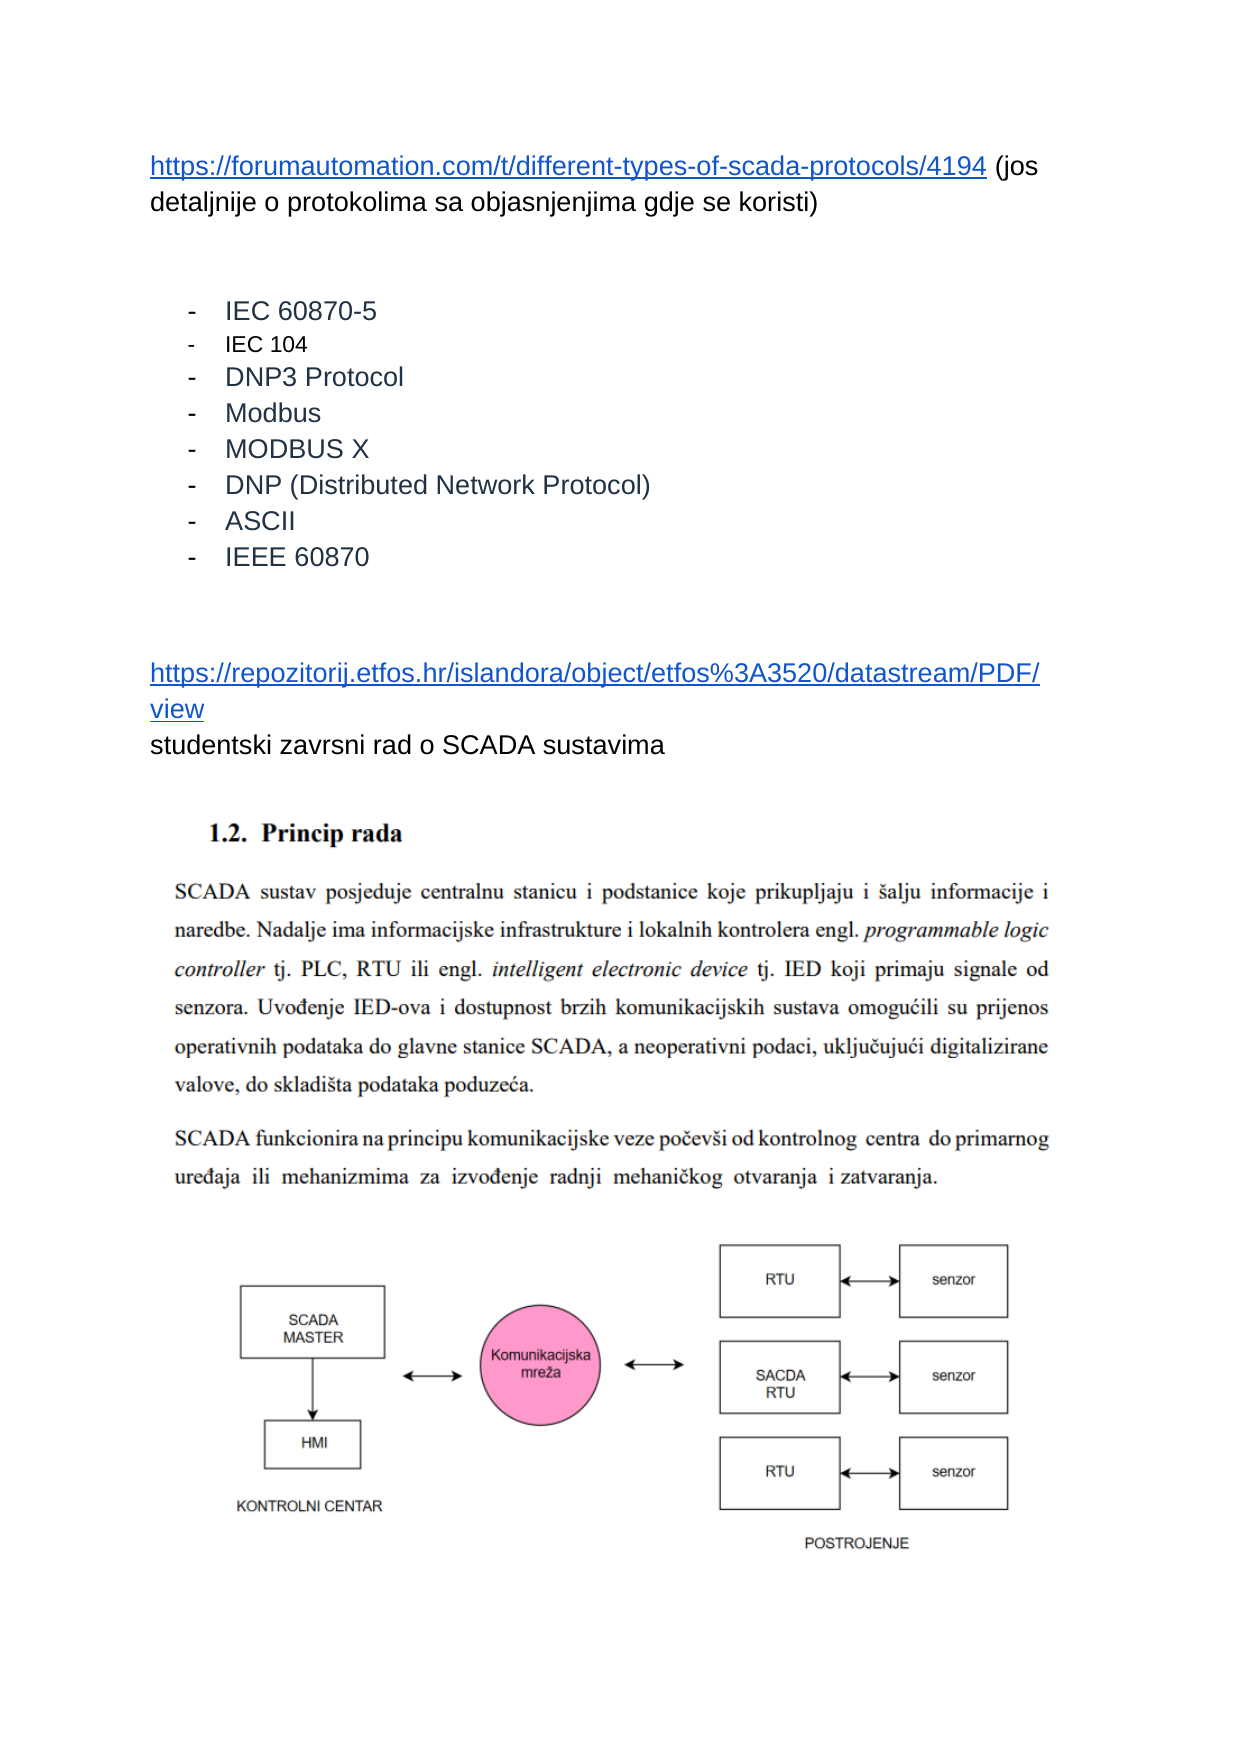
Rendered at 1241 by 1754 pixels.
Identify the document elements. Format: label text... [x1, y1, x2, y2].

text studentski zavrsni rad o SCADA sustavima [150, 729, 1090, 760]
text https://forumautomation.com/t/different-types-of-scada-protocols/4194 (jos detaljnije o protokolima sa objasnjenjima gdje se koristi) [150, 150, 1090, 217]
subtitle ASCII [187, 505, 1090, 536]
subtitle IEEE 60870 [187, 541, 1090, 572]
subtitle MODBUS X [187, 433, 1090, 464]
list IEC 104 [187, 331, 1090, 358]
picture [150, 801, 1091, 1564]
subtitle DNP (Distributed Network Protocol) [187, 469, 1090, 501]
text https://repozitorij.etfos.hr/islandora/object/etfos%3A3520/datastream/PDF/view [150, 657, 1090, 724]
subtitle Modbus [187, 397, 1090, 429]
subtitle IEC 60870-5 [187, 295, 1090, 327]
subtitle DNP3 Protocol [187, 361, 1090, 393]
